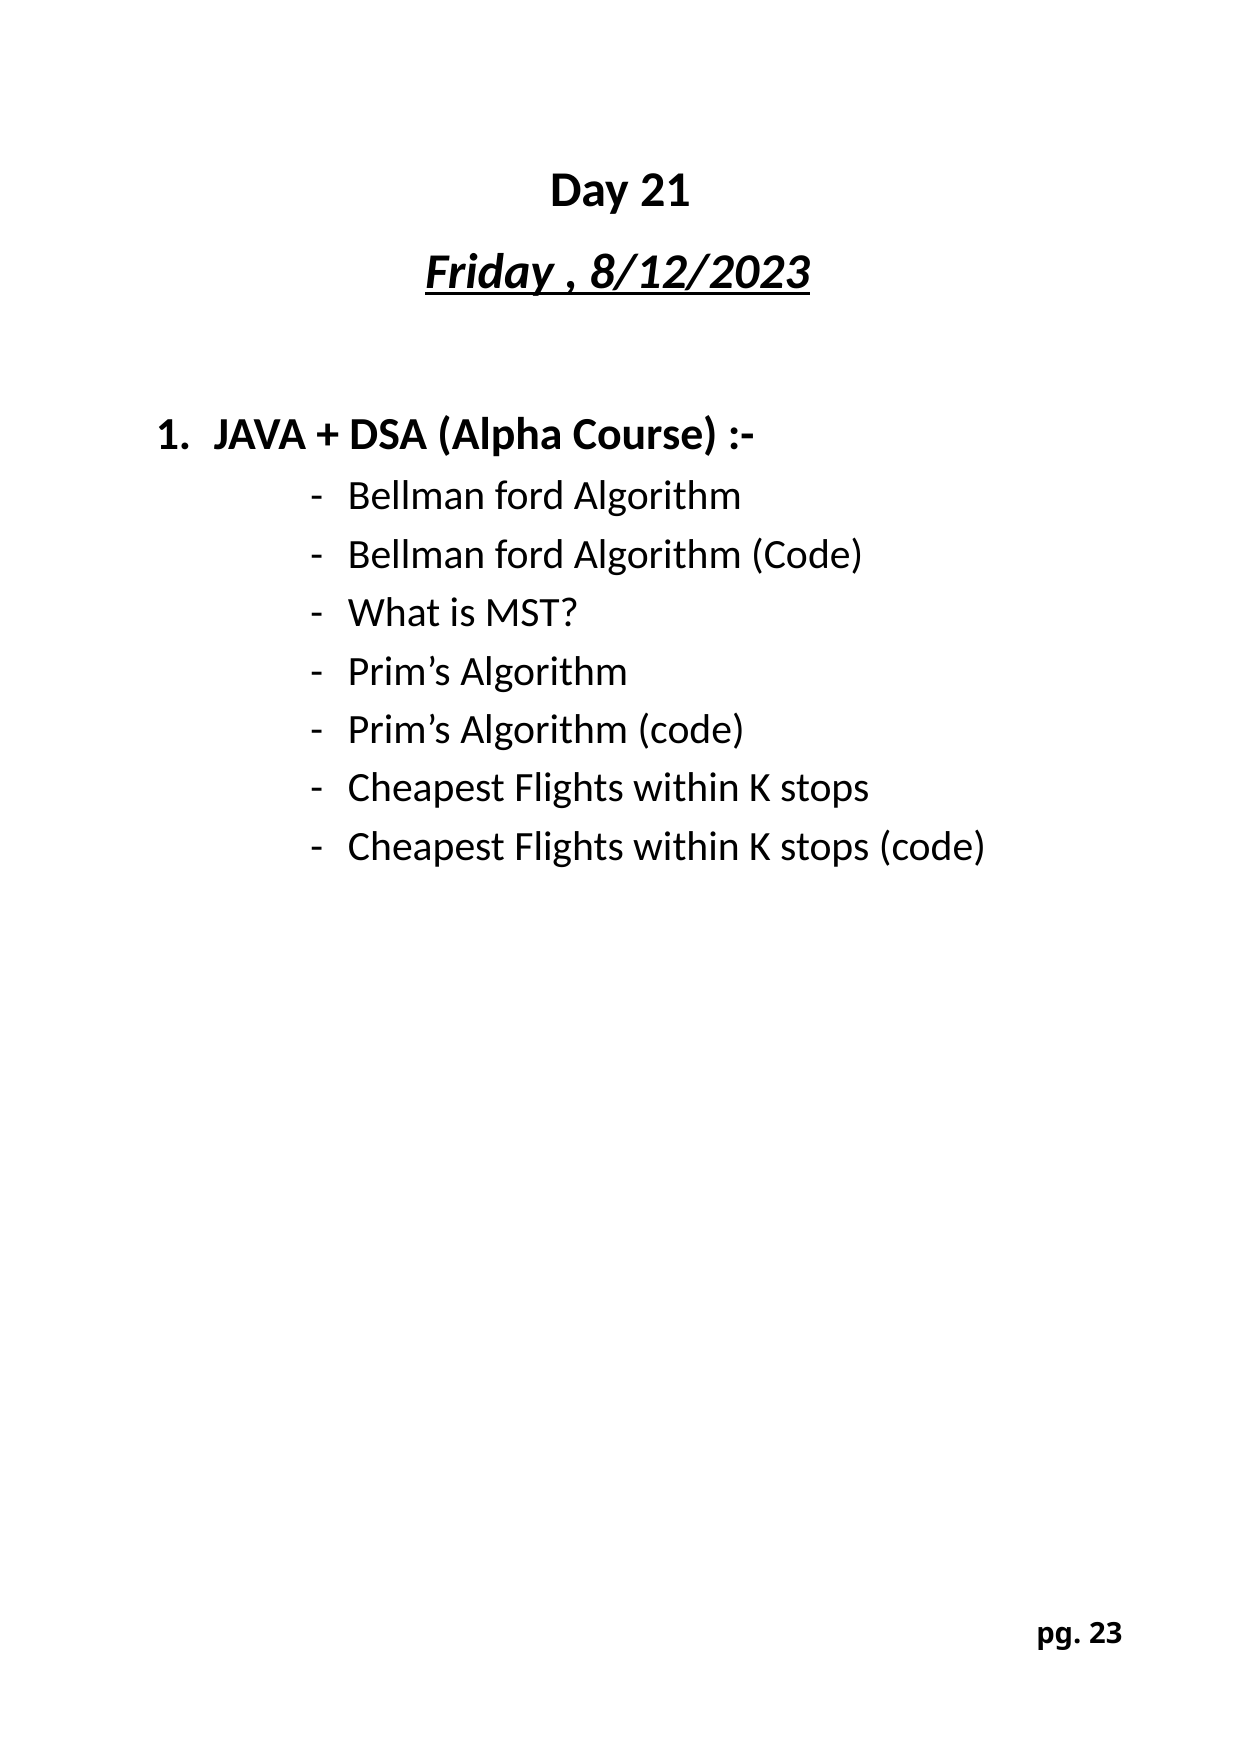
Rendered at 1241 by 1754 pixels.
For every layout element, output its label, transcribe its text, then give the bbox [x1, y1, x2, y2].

list Bellman ford Algorithm [310, 469, 1122, 520]
list Bellman ford Algorithm (Code) [310, 528, 1122, 578]
list Cheapest Flights within K stops (code) [310, 820, 1122, 871]
list What is MST? [310, 586, 1122, 637]
text Friday , 8/12/2023 [118, 240, 1122, 301]
list Prim’s Algorithm (code) [310, 703, 1122, 754]
list Prim’s Algorithm [310, 644, 1122, 695]
list Cheapest Flights within K stops [310, 761, 1122, 812]
text Day 21 [118, 157, 1122, 218]
list JAVA + DSA (Alpha Course) :- [156, 405, 1122, 461]
